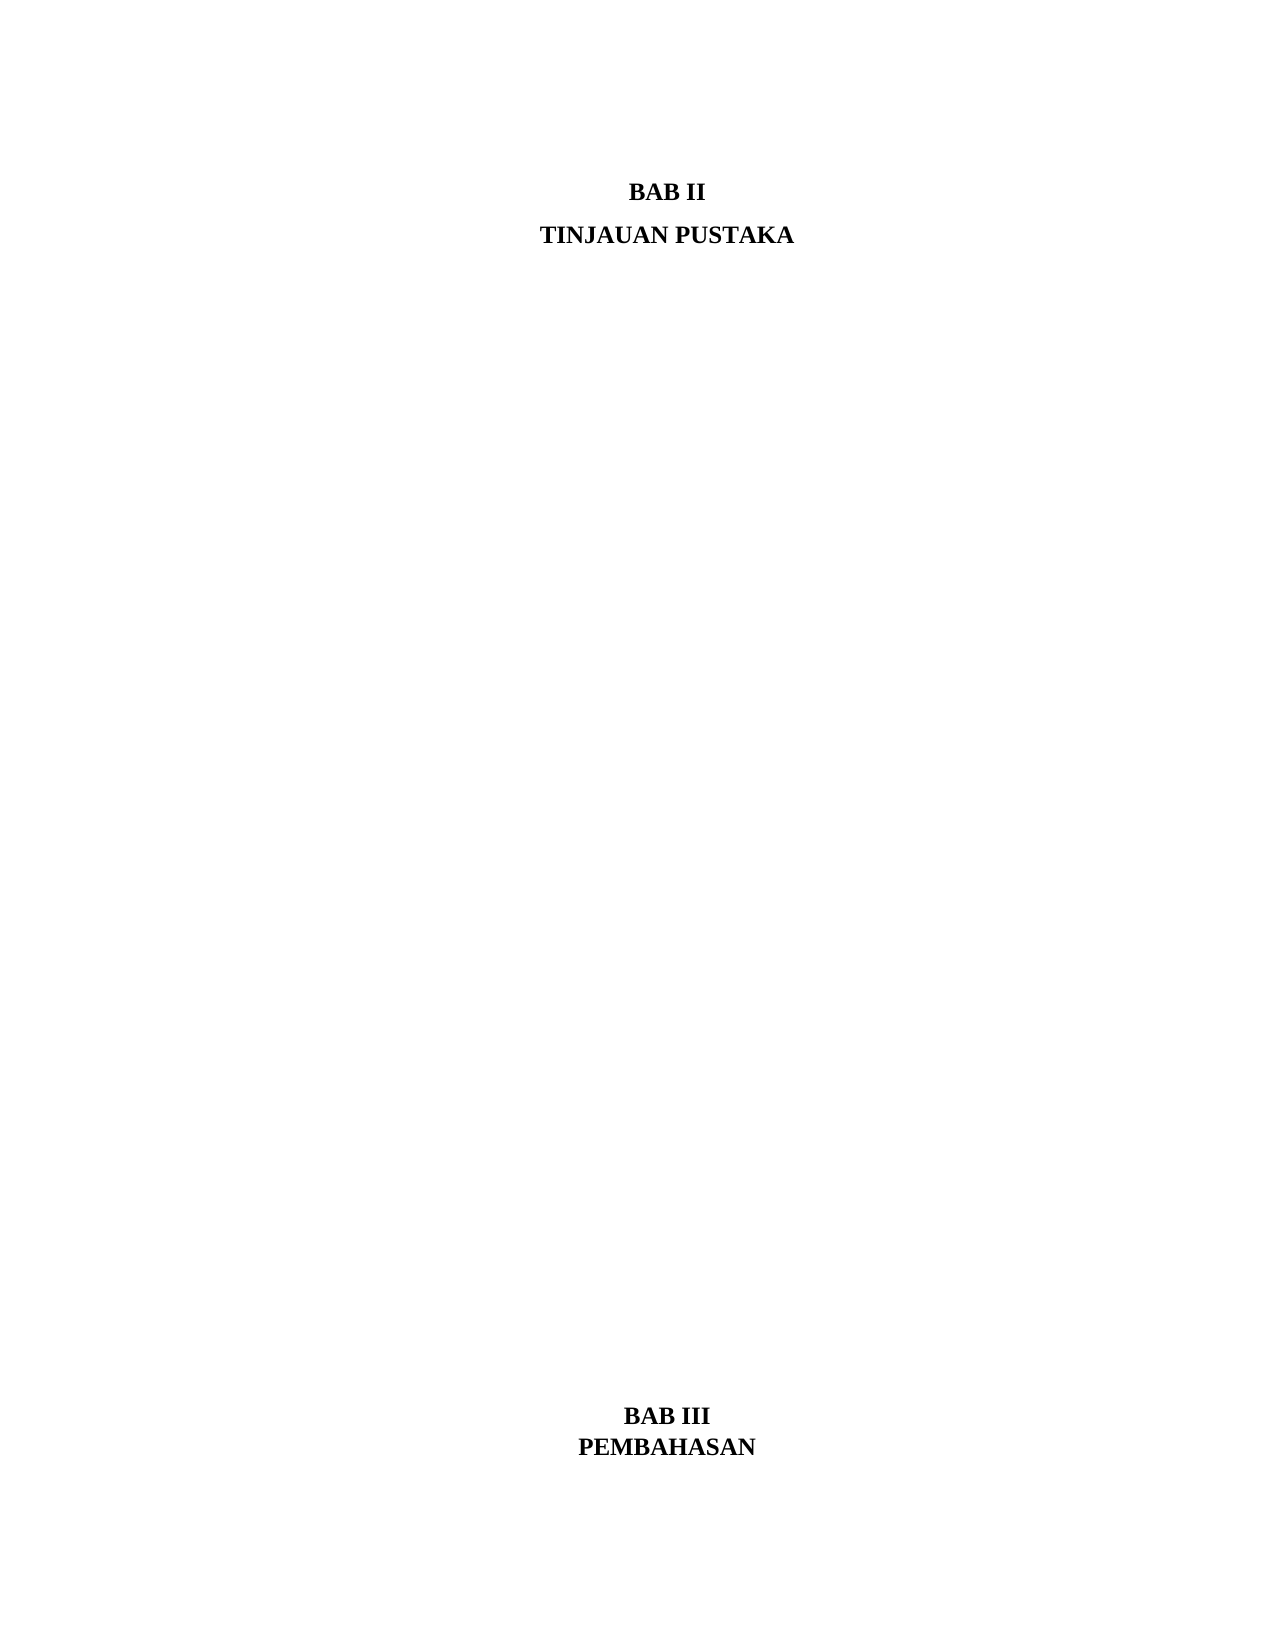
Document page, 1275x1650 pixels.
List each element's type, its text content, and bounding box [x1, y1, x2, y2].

list BAB II [236, 177, 1098, 206]
text BAB III [236, 1401, 1098, 1430]
text PEMBAHASAN [236, 1432, 1098, 1461]
list TINJAUAN PUSTAKA [236, 220, 1098, 249]
